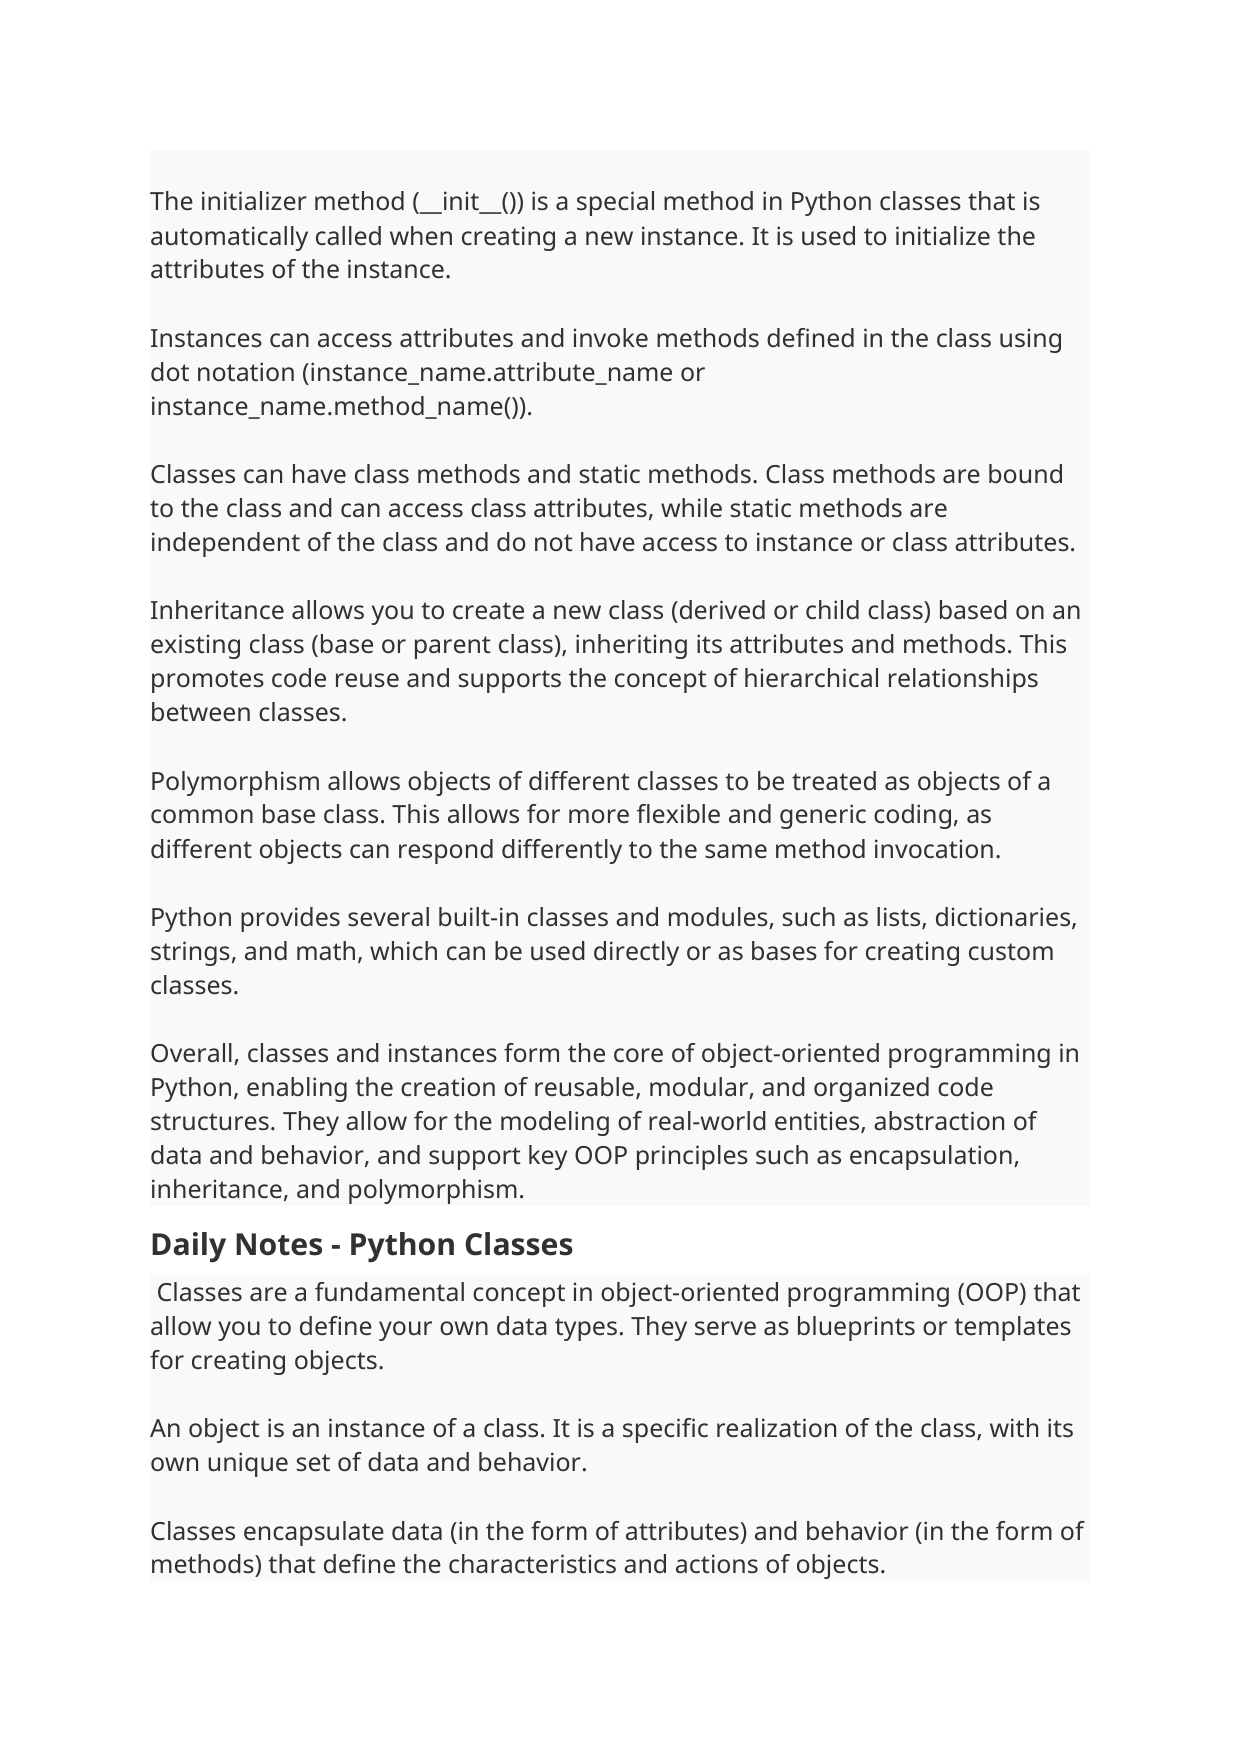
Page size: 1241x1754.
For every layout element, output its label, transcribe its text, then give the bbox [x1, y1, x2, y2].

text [150, 1275, 1090, 1581]
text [150, 150, 1090, 1206]
text Daily Notes - Python Classes [150, 1223, 1090, 1264]
